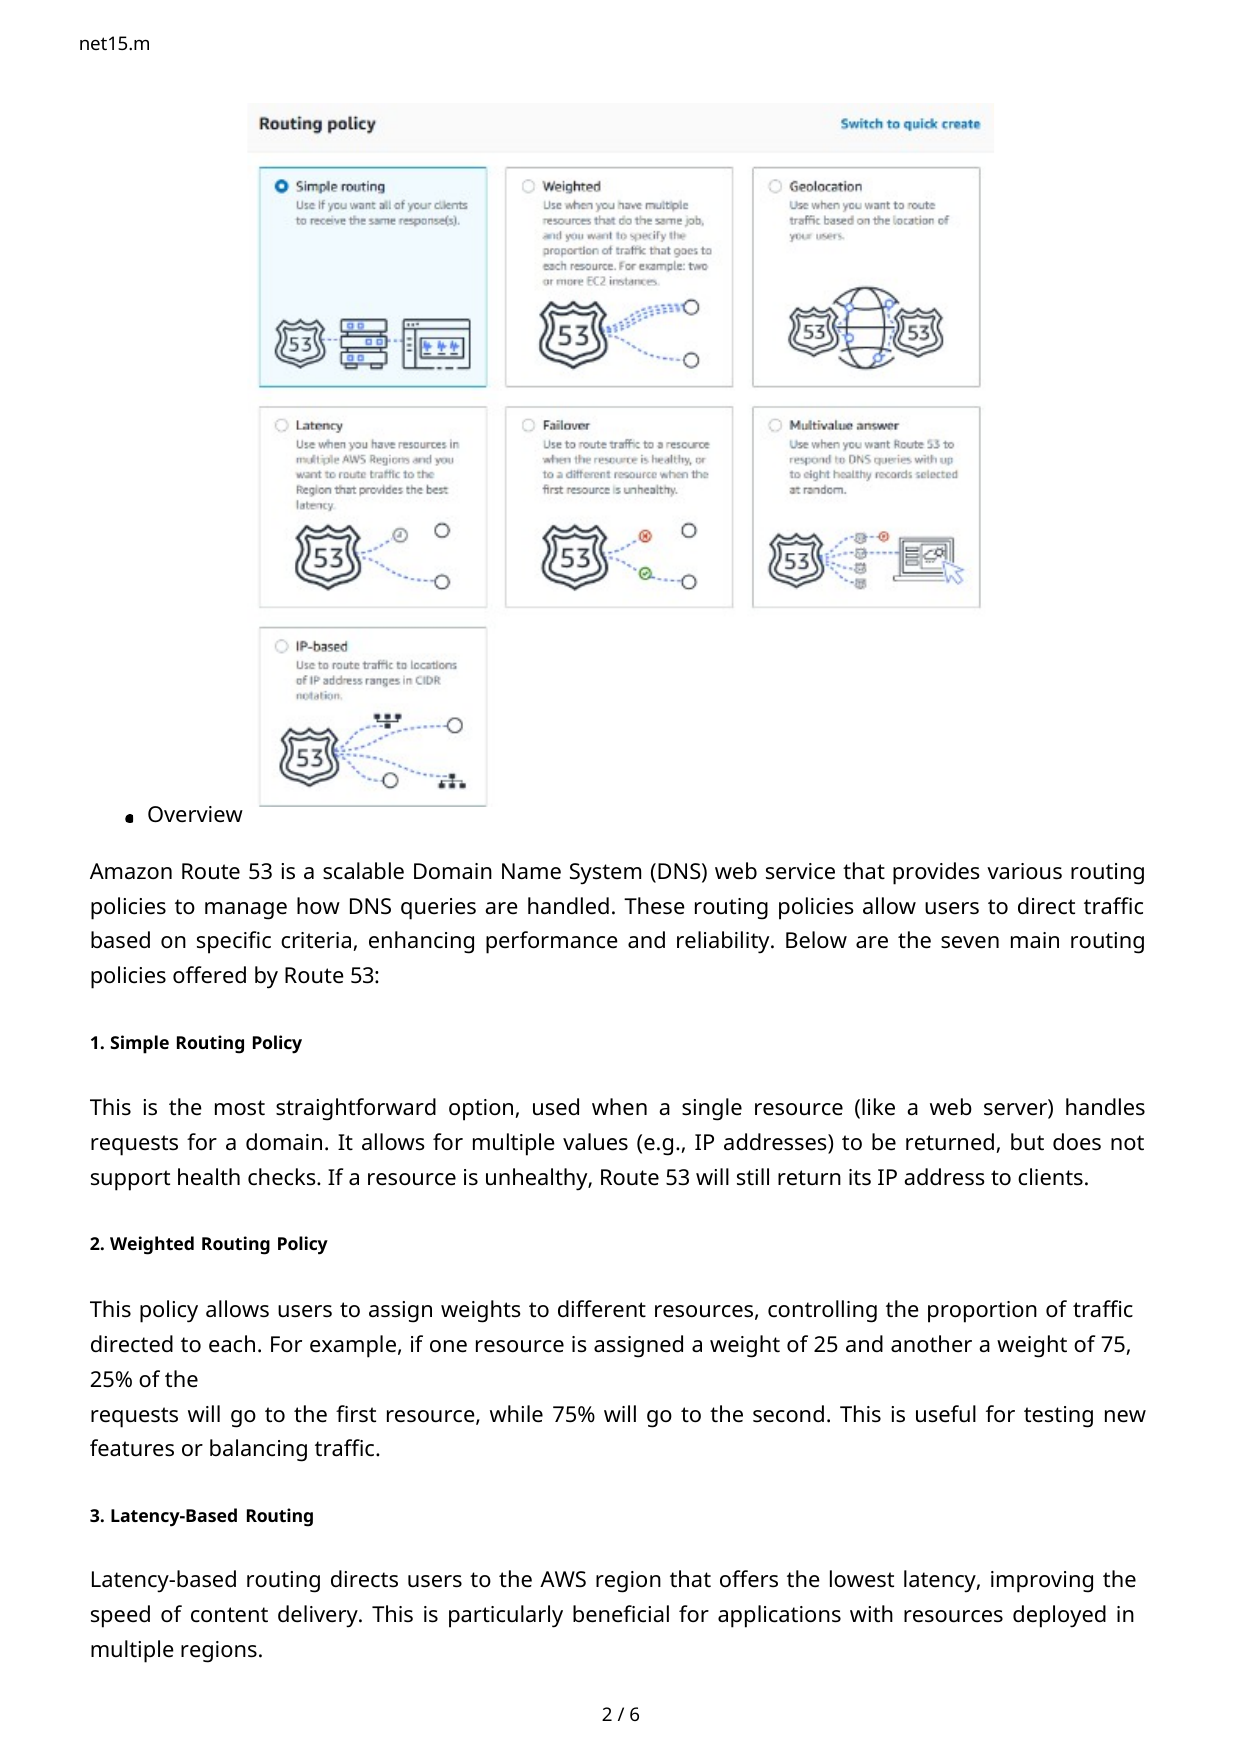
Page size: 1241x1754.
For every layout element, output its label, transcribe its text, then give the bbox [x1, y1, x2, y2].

list Weighted Routing Policy [89, 1232, 1166, 1256]
picture [125, 814, 134, 823]
picture [247, 103, 995, 807]
text This policy allows users to assign weights to different resources, controlling the proportion of traffic directed to each. For example, if one resource is assigned a weight of 25 and another a weight of 75, 25% of the [89, 1294, 1133, 1393]
text Latency-based routing directs users to the AWS region that offers the lowest latency, improving the speed of content delivery. This is particularly beneficial for applications with resources deployed in multiple regions. [89, 1564, 1136, 1663]
list Latency-Based Routing [89, 1503, 1166, 1527]
list Simple Routing Policy [89, 1030, 1166, 1054]
text This is the most straightforward option, used when a single resource (like a web server) handles requests for a domain. It allows for multiple values (e.g., IP addresses) to be returned, but does not support health checks. If a resource is unhealthy, Route 53 will still return its IP address to clients. [89, 1092, 1146, 1192]
text Amazon Route 53 is a scalable Domain Name System (DNS) web service that provides various routing policies to manage how DNS queries are handled. These routing policies allow users to direct traffic based on specific criteria, enhancing performance and reliability. Below are the seven main routing policies offered by Route 53: [89, 856, 1146, 990]
text Overview [125, 799, 1166, 829]
text requests will go to the first resource, while 75% will go to the second. This is useful for testing new features or balancing traffic. [89, 1399, 1147, 1463]
